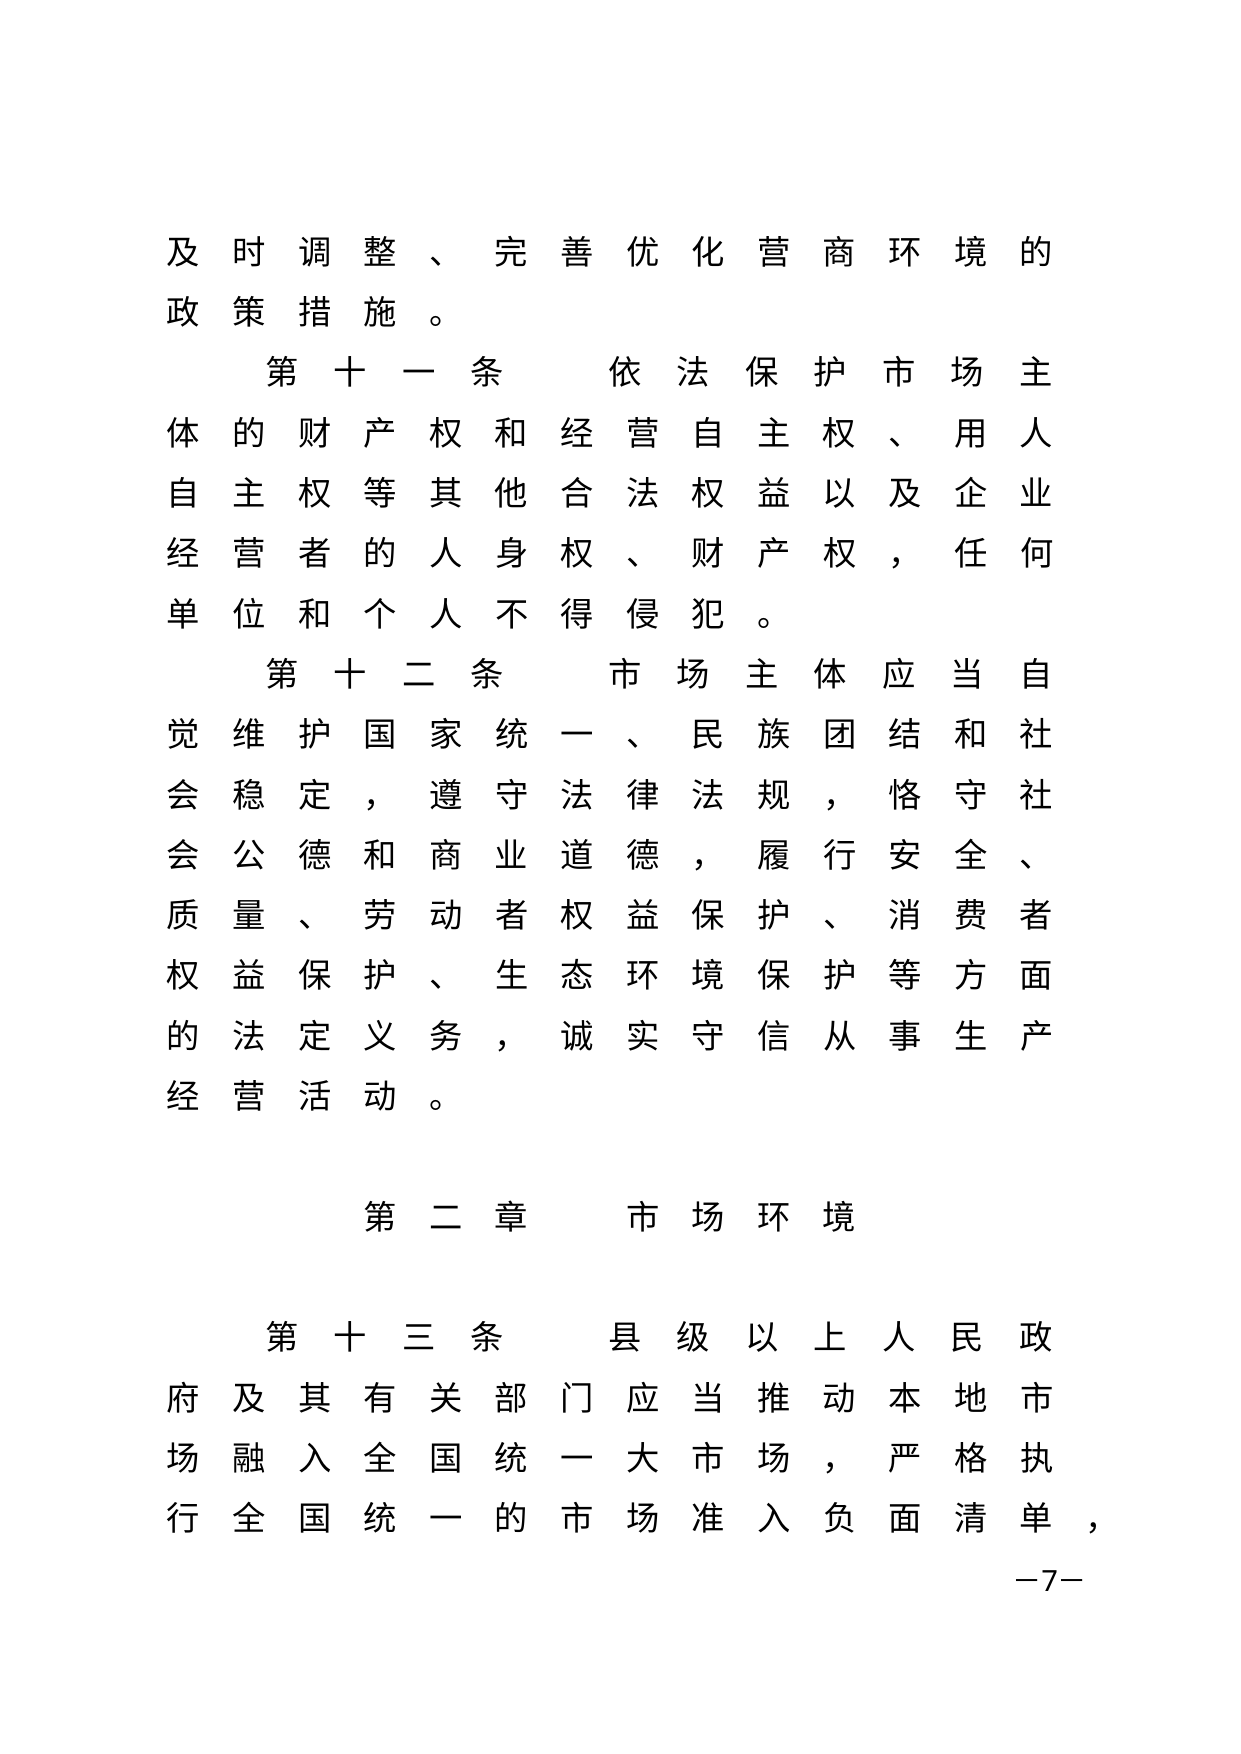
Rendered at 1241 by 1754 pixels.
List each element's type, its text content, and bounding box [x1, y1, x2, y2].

text 县级以上人民政府及其有关部门应当根据营商环境评价结果，及时调整、完善优化营商环境的政策措施。 [167, 219, 1085, 340]
text 第十一条 依法保护市场主体的财产权和经营自主权、用人自主权等其他合法权益以及企业经营者的人身权、财产权，任何单位和个人不得侵犯。 [167, 340, 1085, 642]
text 第二章 市场环境 [167, 1184, 1085, 1245]
text 第十二条 市场主体应当自觉维护国家统一、民族团结和社会稳定，遵守法律法规，恪守社会公德和商业道德，履行安全、质量、劳动者权益保护、消费者权益保护、生态环境保护等方面的法定义务，诚实守信从事生产经营活动。 [167, 642, 1085, 1124]
text 第十三条 县级以上人民政府及其有关部门应当推动本地市场融入全国统一大市场，严格执行全国统一的市场准入负面清单，推动市场基础制度规则统一、市场监管公平统一、市场设施高标准联通，不得在全国统一的市场准入负面清单之外设置准入条件或者对市场主体在资质、资金、场所等方面设置不合理条件。 [167, 1305, 1085, 1546]
